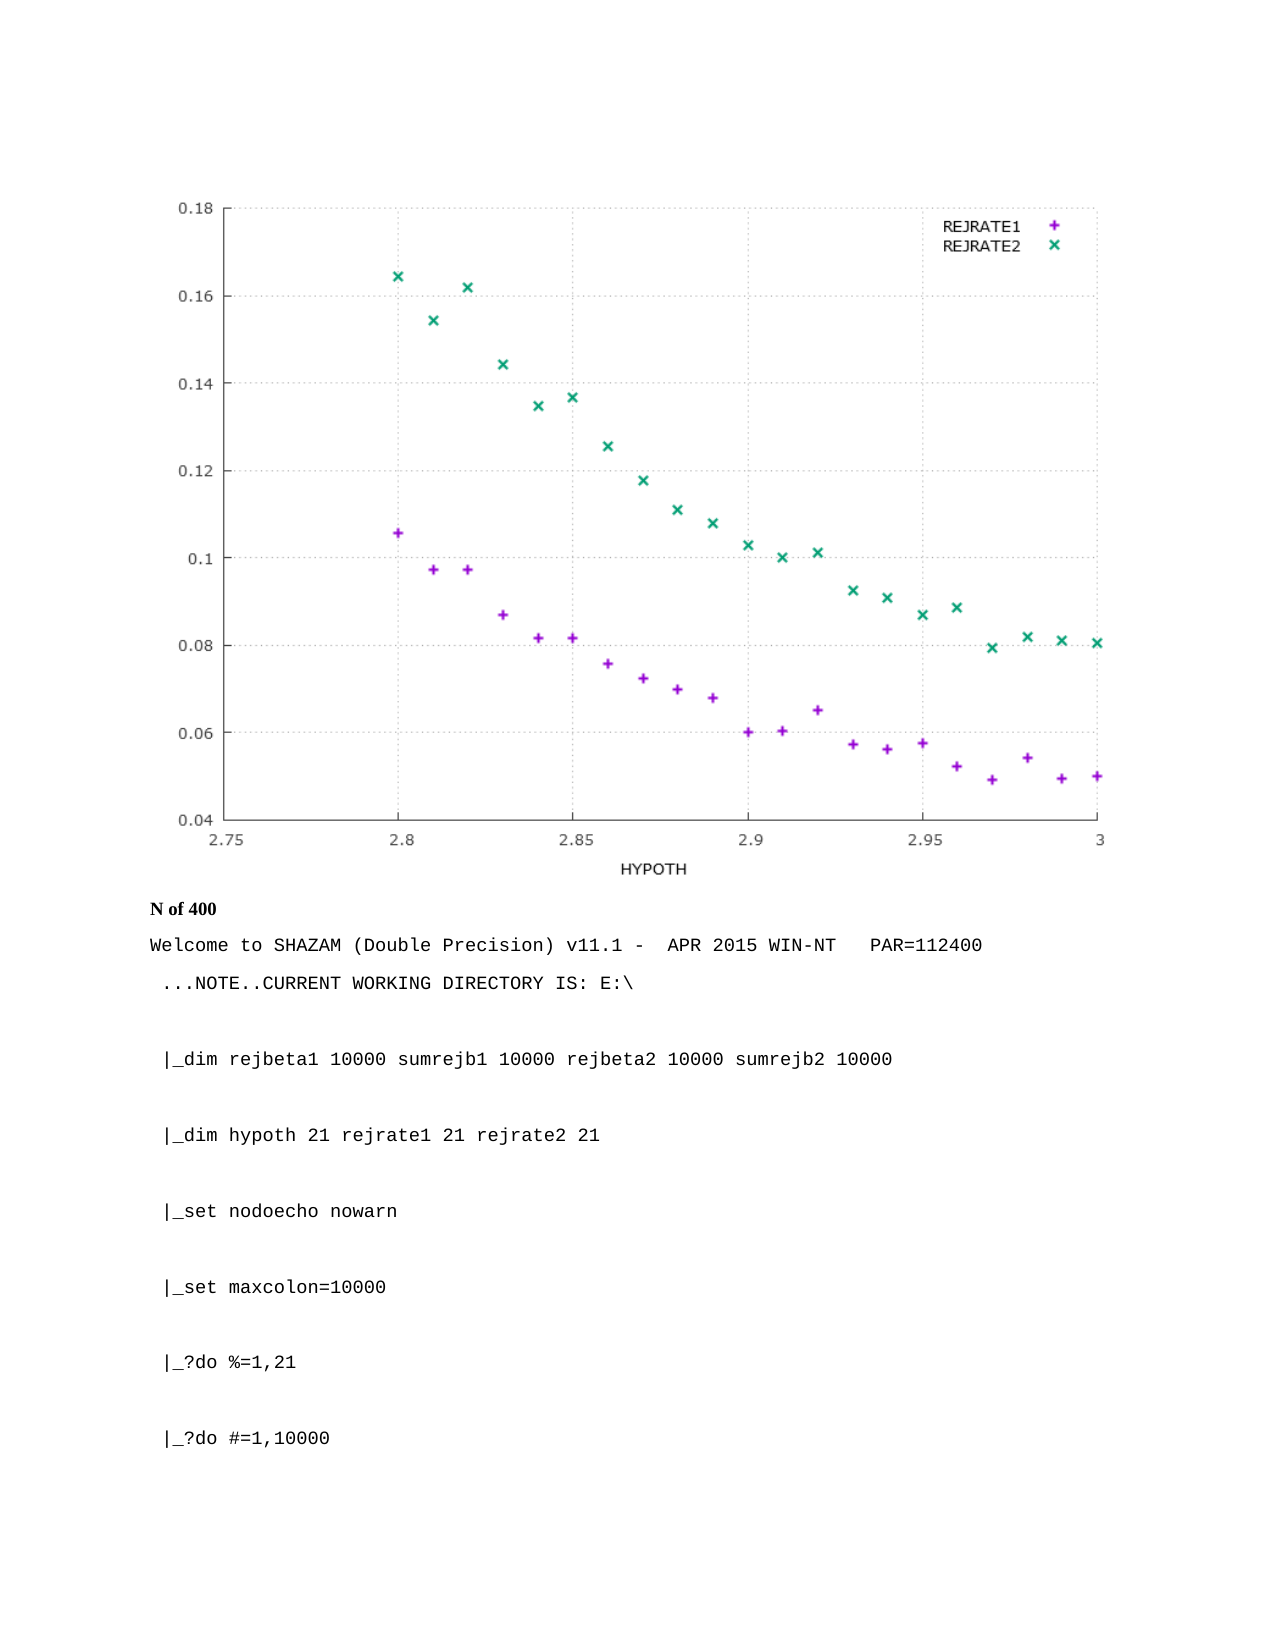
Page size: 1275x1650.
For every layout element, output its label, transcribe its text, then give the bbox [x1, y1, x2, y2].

text |_?do #=1,10000 [150, 1429, 1125, 1450]
text |_?do %=1,21 [150, 1353, 1125, 1374]
text ...NOTE..CURRENT WORKING DIRECTORY IS: E:\ [150, 974, 1125, 995]
text |_dim hypoth 21 rejrate1 21 rejrate2 21 [150, 1126, 1125, 1147]
picture [150, 150, 1125, 882]
text Welcome to SHAZAM (Double Precision) v11.1 - APR 2015 WIN-NT PAR=112400 [150, 936, 1125, 957]
text |_dim rejbeta1 10000 sumrejb1 10000 rejbeta2 10000 sumrejb2 10000 [150, 1050, 1125, 1071]
text N of 400 [150, 898, 1125, 919]
text |_set nodoecho nowarn [150, 1202, 1125, 1223]
text |_set maxcolon=10000 [150, 1277, 1125, 1299]
